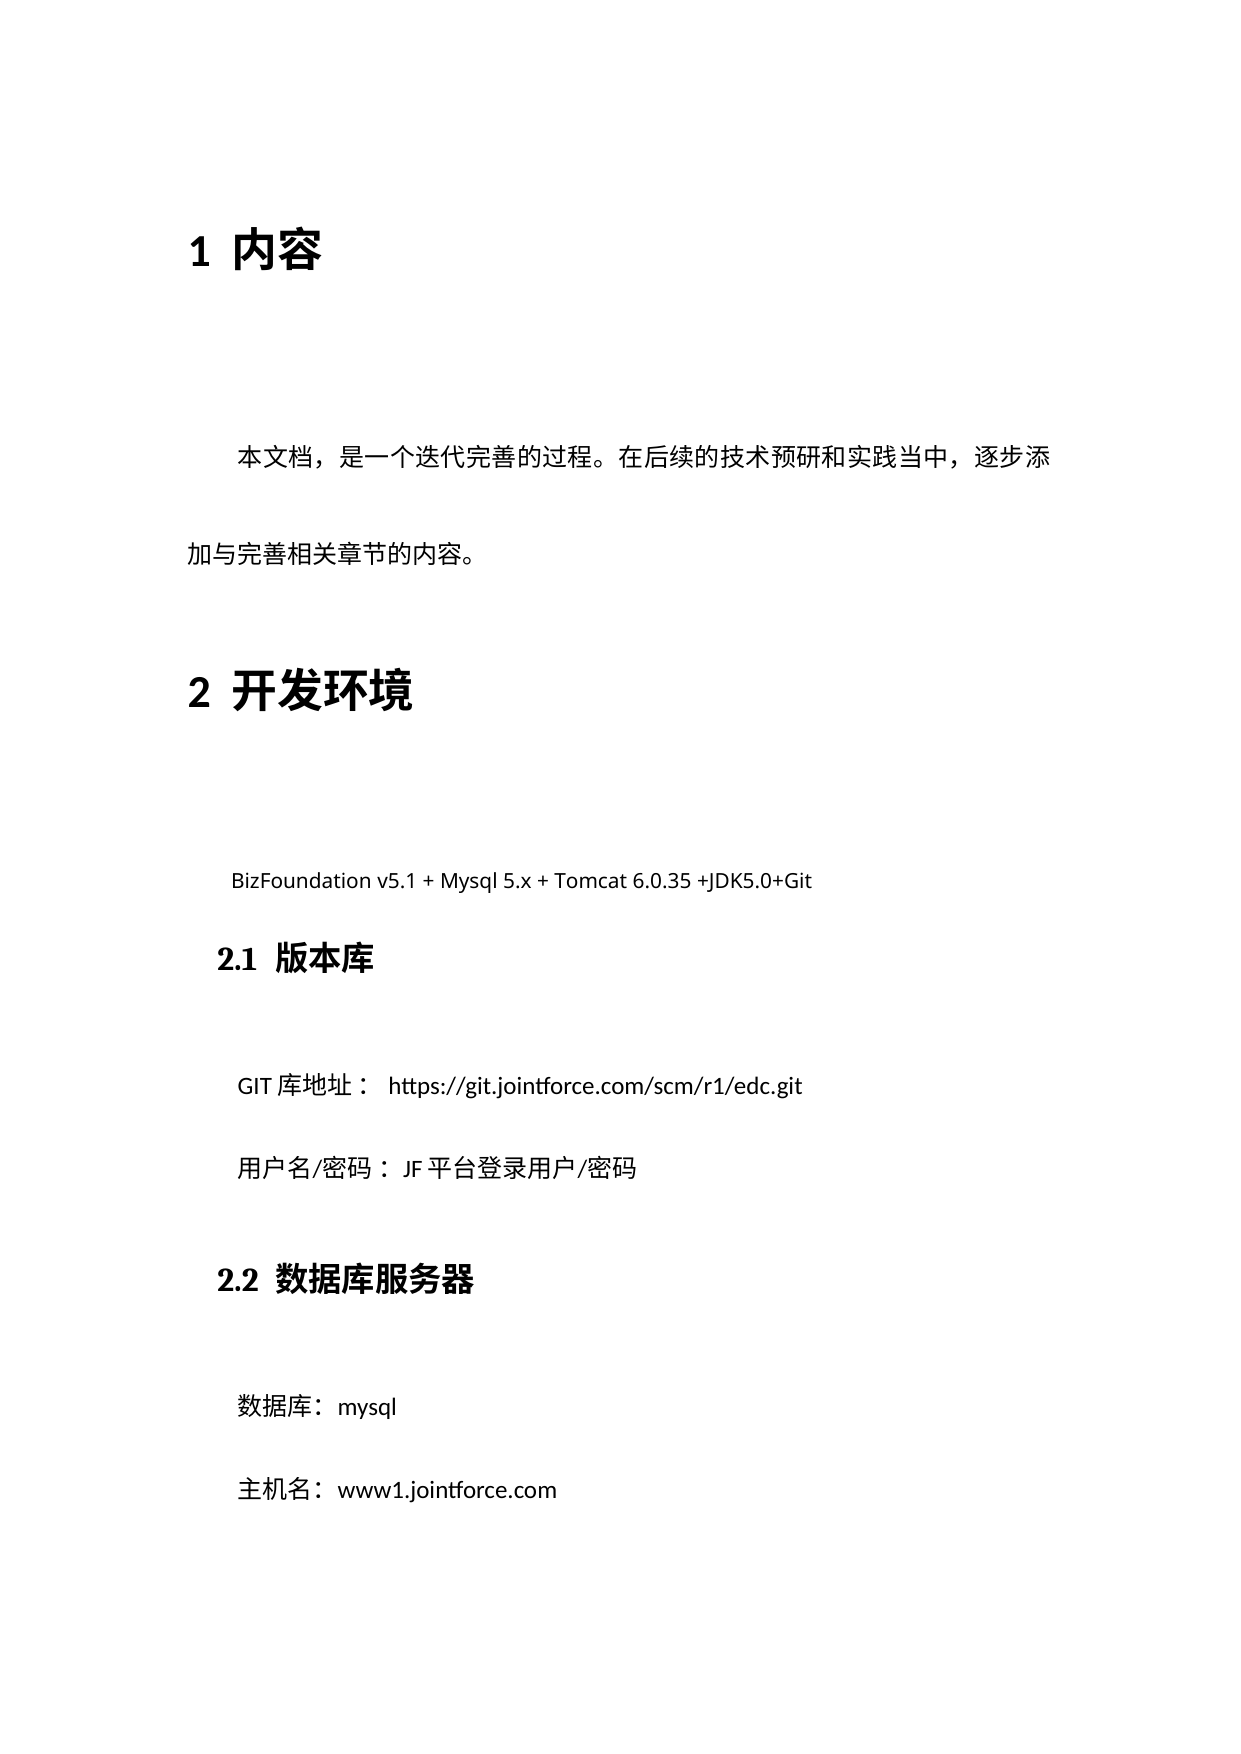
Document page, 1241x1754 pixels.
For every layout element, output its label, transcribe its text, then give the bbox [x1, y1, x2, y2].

subtitle 版本库 [217, 924, 1053, 989]
subtitle 开发环境 [187, 639, 1053, 736]
text 主机名：www1.jointforce.com [187, 1455, 1053, 1520]
text 用户名/密码 ：JF平台登录用户/密码 [187, 1134, 1053, 1199]
text BizFoundation v5.1 + Mysql 5.x + Tomcat 6.0.35 +JDK5.0+Git [187, 864, 1053, 897]
text GIT库地址 ： https://git.jointforce.com/scm/r1/edc.git [187, 1051, 1053, 1116]
subtitle 数据库服务器 [217, 1244, 1053, 1309]
text 数据库：mysql [187, 1372, 1053, 1437]
text 本文档，是一个迭代完善的过程。在后续的技术预研和实践当中，逐步添加与完善相关章节的内容。 [187, 423, 1053, 585]
subtitle 内容 [187, 197, 1053, 295]
